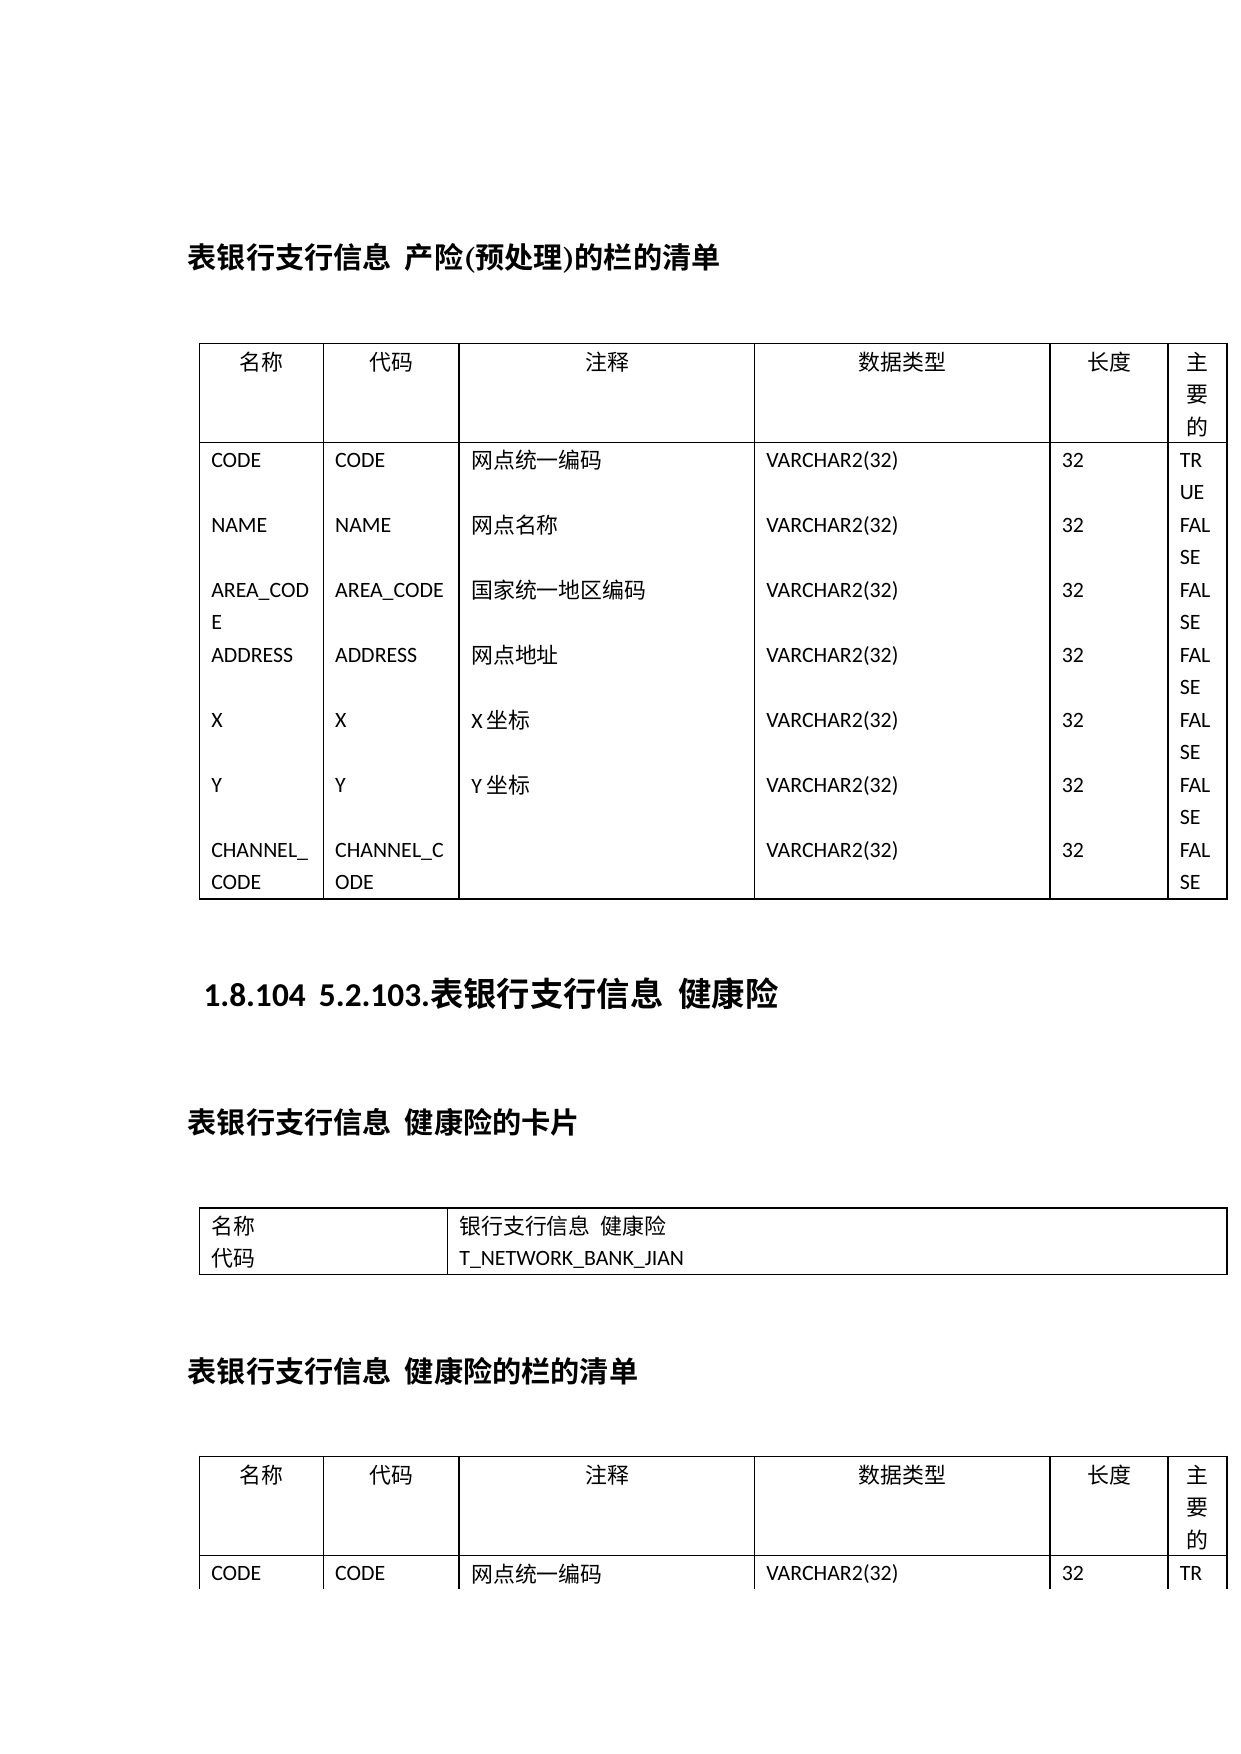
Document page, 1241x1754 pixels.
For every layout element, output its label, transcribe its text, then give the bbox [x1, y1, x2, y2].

subtitle 表银行支行信息 产险(预处理)的栏的清单 [187, 224, 1053, 289]
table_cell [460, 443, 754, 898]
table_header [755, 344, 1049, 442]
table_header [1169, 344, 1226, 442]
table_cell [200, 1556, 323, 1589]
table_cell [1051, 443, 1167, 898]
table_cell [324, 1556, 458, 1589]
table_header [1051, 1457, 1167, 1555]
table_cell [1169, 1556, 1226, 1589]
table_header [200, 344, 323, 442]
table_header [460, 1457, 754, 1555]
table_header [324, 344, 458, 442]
subtitle 表银行支行信息 健康险的卡片 [187, 1088, 1053, 1153]
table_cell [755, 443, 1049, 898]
subtitle 5.2.103.表银行支行信息 健康险 [306, 959, 1053, 1024]
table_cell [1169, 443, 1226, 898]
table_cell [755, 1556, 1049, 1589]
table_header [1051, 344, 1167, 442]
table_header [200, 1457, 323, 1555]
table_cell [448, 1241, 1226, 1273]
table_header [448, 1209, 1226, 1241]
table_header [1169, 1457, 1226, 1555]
subtitle 表银行支行信息 健康险的栏的清单 [187, 1337, 1053, 1402]
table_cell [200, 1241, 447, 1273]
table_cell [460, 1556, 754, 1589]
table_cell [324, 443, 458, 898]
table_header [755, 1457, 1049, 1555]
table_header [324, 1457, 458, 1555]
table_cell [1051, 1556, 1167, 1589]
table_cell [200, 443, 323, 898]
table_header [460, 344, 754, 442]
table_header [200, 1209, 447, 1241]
